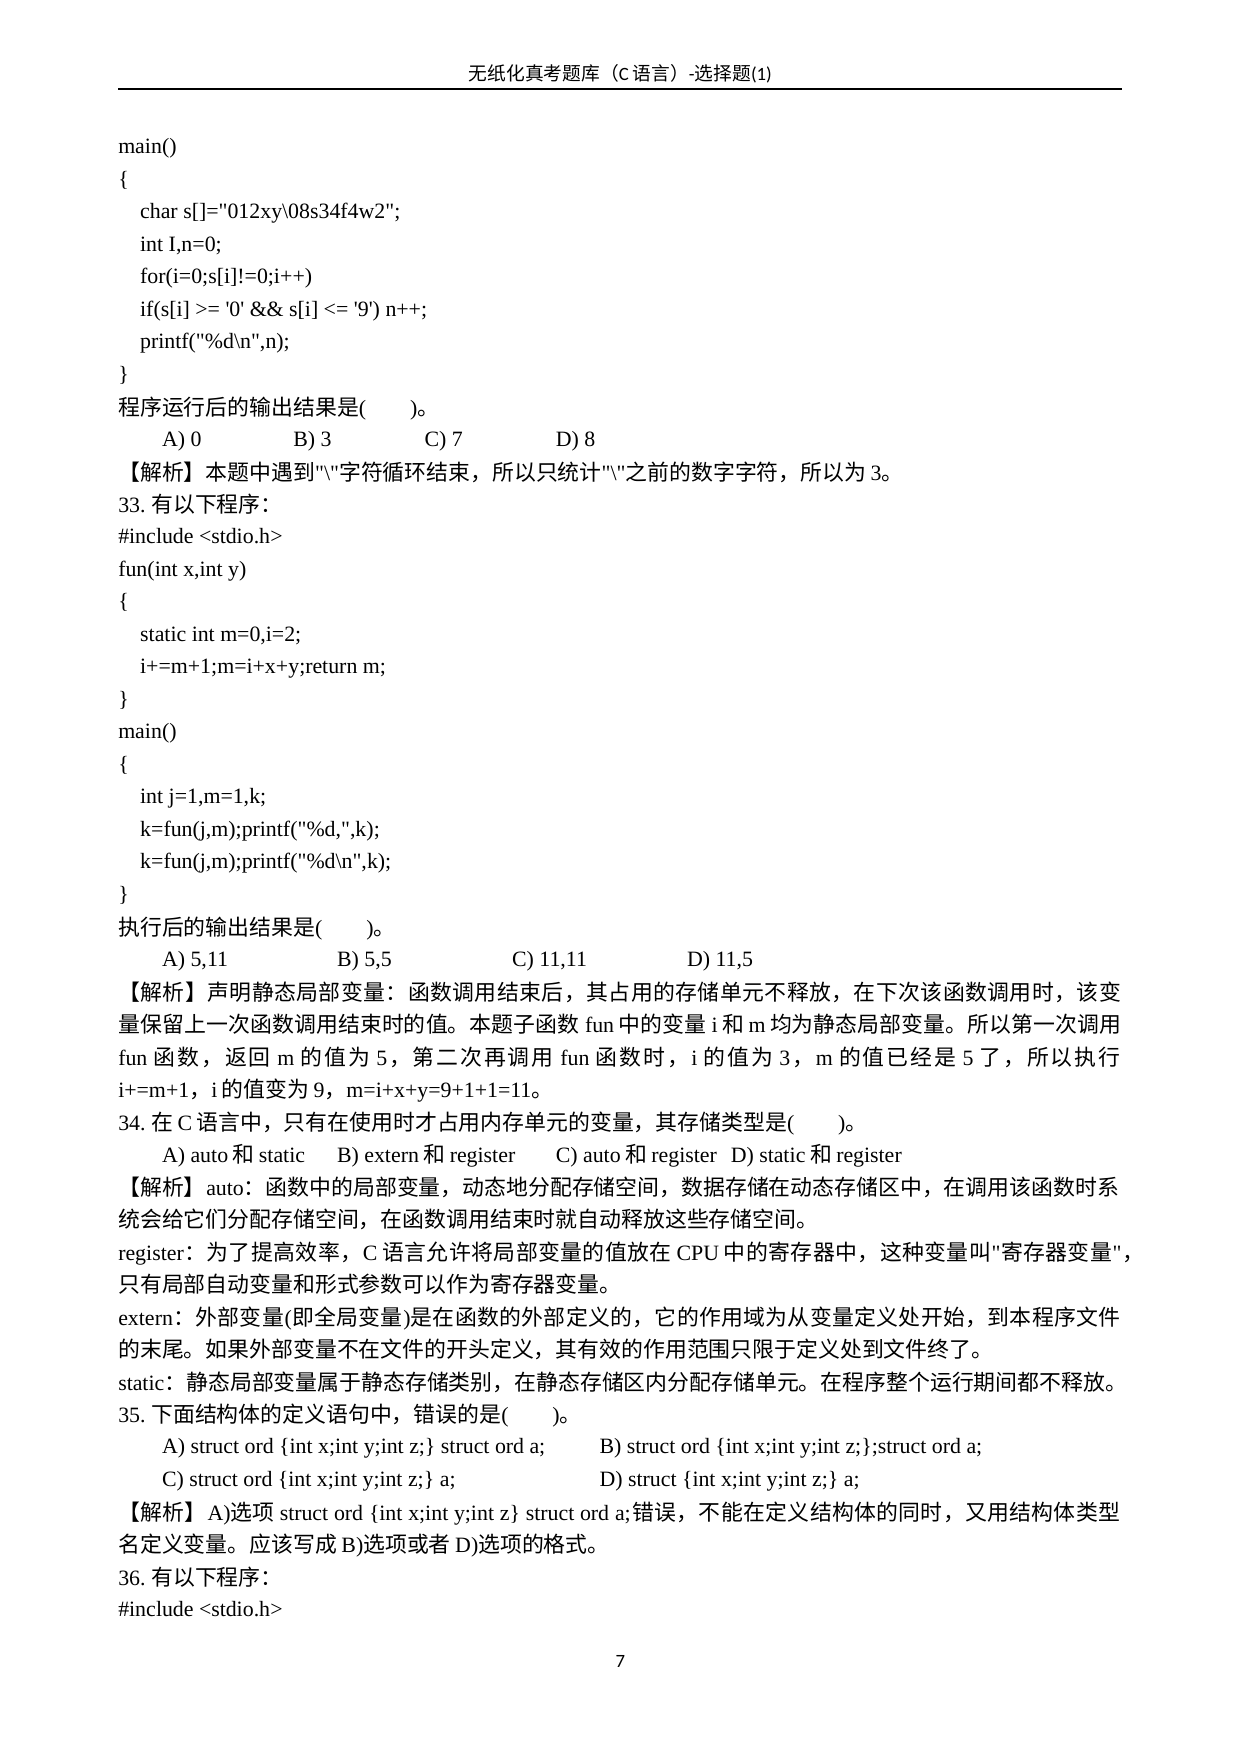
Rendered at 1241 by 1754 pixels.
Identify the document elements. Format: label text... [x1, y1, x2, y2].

text for(i=0;s[i]!=0;i++) [140, 259, 1122, 292]
text } [118, 357, 1122, 389]
text A) struct ord {int x;int y;int z;} struct ord a; B) struct ord {int x;int y;int z;};struct ord a; [162, 1429, 1122, 1462]
text printf("%d\n",n); [140, 324, 1122, 357]
text 【解析】本题中遇到"\"字符循环结束，所以只统计"\"之前的数字字符，所以为3。 [118, 454, 1122, 487]
text 执行后的输出结果是( )。 [118, 909, 1122, 942]
text 【解析】A)选项struct ord {int x;int y;int z} struct ord a;错误，不能在定义结构体的同时，又用结构体类型名定义变量。应该写成B)选项或者D)选项的格式。 [118, 1494, 1122, 1559]
text C) struct ord {int x;int y;int z;} a; D) struct {int x;int y;int z;} a; [162, 1462, 1122, 1494]
text 36. 有以下程序： [118, 1559, 1122, 1592]
text 34. 在C语言中，只有在使用时才占用内存单元的变量，其存储类型是( )。 [118, 1104, 1122, 1137]
text int I,n=0; [140, 227, 1122, 259]
text extern：外部变量(即全局变量)是在函数的外部定义的，它的作用域为从变量定义处开始，到本程序文件的末尾。如果外部变量不在文件的开头定义，其有效的作用范围只限于定义处到文件终了。 [118, 1299, 1122, 1364]
text 【解析】声明静态局部变量：函数调用结束后，其占用的存储单元不释放，在下次该函数调用时，该变量保留上一次函数调用结束时的值。本题子函数fun中的变量 i和m均为静态局部变量。所以第一次调用fun函数，返回m的值为5，第二次再调用fun函数时，i的值为3，m的值已经是5了，所以执行i+=m+1，i的值变为9，m=i+x+y=9+1+1=11。 [118, 974, 1122, 1104]
text { [118, 747, 1122, 779]
text static：静态局部变量属于静态存储类别，在静态存储区内分配存储单元。在程序整个运行期间都不释放。 [118, 1364, 1122, 1397]
text static int m=0,i=2; [140, 617, 1122, 649]
text main() [118, 714, 1122, 747]
text A) auto和static B) extern和register C) auto和register D) static和register [118, 1137, 1122, 1169]
text int j=1,m=1,k; [140, 779, 1122, 812]
text 35. 下面结构体的定义语句中，错误的是( )。 [118, 1397, 1122, 1429]
text A) 5,11 B) 5,5 C) 11,11 D) 11,5 [118, 942, 1122, 974]
text A) 0 B) 3 C) 7 D) 8 [118, 422, 1122, 454]
text #include <stdio.h> [118, 519, 1122, 552]
text { [118, 162, 1122, 194]
text i+=m+1;m=i+x+y;return m; [140, 649, 1122, 682]
text k=fun(j,m);printf("%d\n",k); [140, 844, 1122, 877]
text fun(int x,int y) [118, 552, 1122, 584]
text 33. 有以下程序： [118, 487, 1122, 519]
text main() [118, 129, 1122, 162]
text { [118, 584, 1122, 617]
text 程序运行后的输出结果是( )。 [118, 389, 1122, 422]
text } [118, 877, 1122, 909]
text 【解析】auto：函数中的局部变量，动态地分配存储空间，数据存储在动态存储区中，在调用该函数时系统会给它们分配存储空间，在函数调用结束时就自动释放这些存储空间。 [118, 1169, 1122, 1234]
text #include <stdio.h> [118, 1592, 1122, 1624]
text k=fun(j,m);printf("%d,",k); [140, 812, 1122, 844]
text register：为了提高效率，C语言允许将局部变量的值放在CPU中的寄存器中，这种变量叫"寄存器变量"，只有局部自动变量和形式参数可以作为寄存器变量。 [118, 1234, 1122, 1299]
text char s[]="012xy\08s34f4w2"; [140, 194, 1122, 227]
text if(s[i] >= '0' && s[i] <= '9') n++; [140, 292, 1122, 324]
text } [118, 682, 1122, 714]
